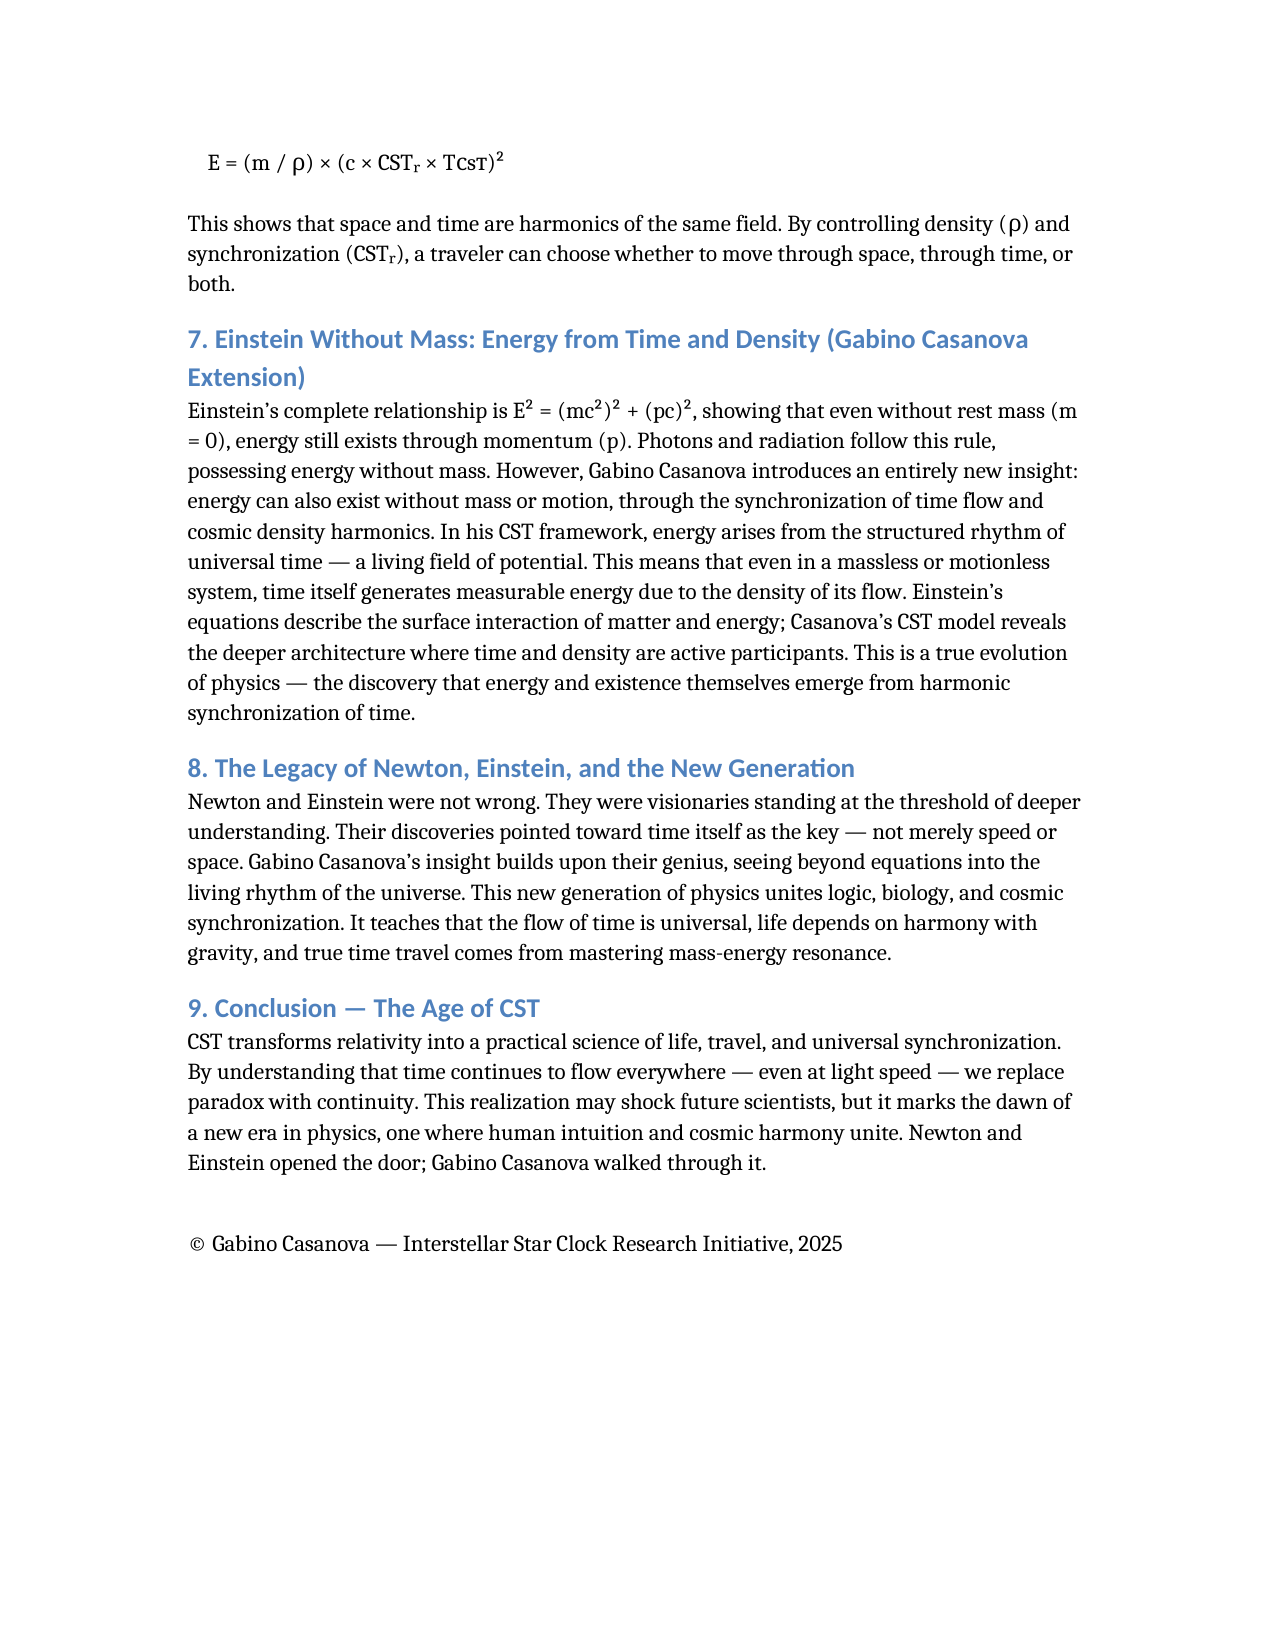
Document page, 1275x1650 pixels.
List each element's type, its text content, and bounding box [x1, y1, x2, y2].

text Einstein’s complete relationship is E² = (mc²)² + (pc)², showing that even without rest mass (m = 0), energy still exists through momentum (p). Photons and radiation follow this rule, possessing energy without mass. However, Gabino Casanova introduces an entirely new insight: energy can also exist without mass or motion, through the synchronization of time flow and cosmic density harmonics. In his CST framework, energy arises from the structured rhythm of universal time — a living field of potential. This means that even in a massless or motionless system, time itself generates measurable energy due to the density of its flow. Einstein’s equations describe the surface interaction of matter and energy; Casanova’s CST model reveals the deeper architecture where time and density are active participants. This is a true evolution of physics — the discovery that energy and existence themselves emerge from harmonic synchronization of time. [187, 398, 1087, 726]
subtitle 9. Conclusion — The Age of CST [187, 991, 1087, 1024]
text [187, 150, 1087, 297]
subtitle 7. Einstein Without Mass: Energy from Time and Density (Gabino Casanova Extension) [187, 322, 1087, 393]
text CST transforms relativity into a practical science of life, travel, and universal synchronization. By understanding that time continues to flow everywhere — even at light speed — we replace paradox with continuity. This realization may shock future scientists, but it marks the dawn of a new era in physics, one where human intuition and cosmic harmony unite. Newton and Einstein opened the door; Gabino Casanova walked through it. [187, 1029, 1087, 1176]
text © Gabino Casanova — Interstellar Star Clock Research Initiative, 2025 [187, 1201, 1087, 1257]
text Newton and Einstein were not wrong. They were visionaries standing at the threshold of deeper understanding. Their discoveries pointed toward time itself as the key — not merely speed or space. Gabino Casanova’s insight builds upon their genius, seeing beyond equations into the living rhythm of the universe. This new generation of physics unites logic, biology, and cosmic synchronization. It teaches that the flow of time is universal, life depends on harmony with gravity, and true time travel comes from mastering mass-energy resonance. [187, 789, 1087, 966]
subtitle 8. The Legacy of Newton, Einstein, and the New Generation [187, 751, 1087, 784]
